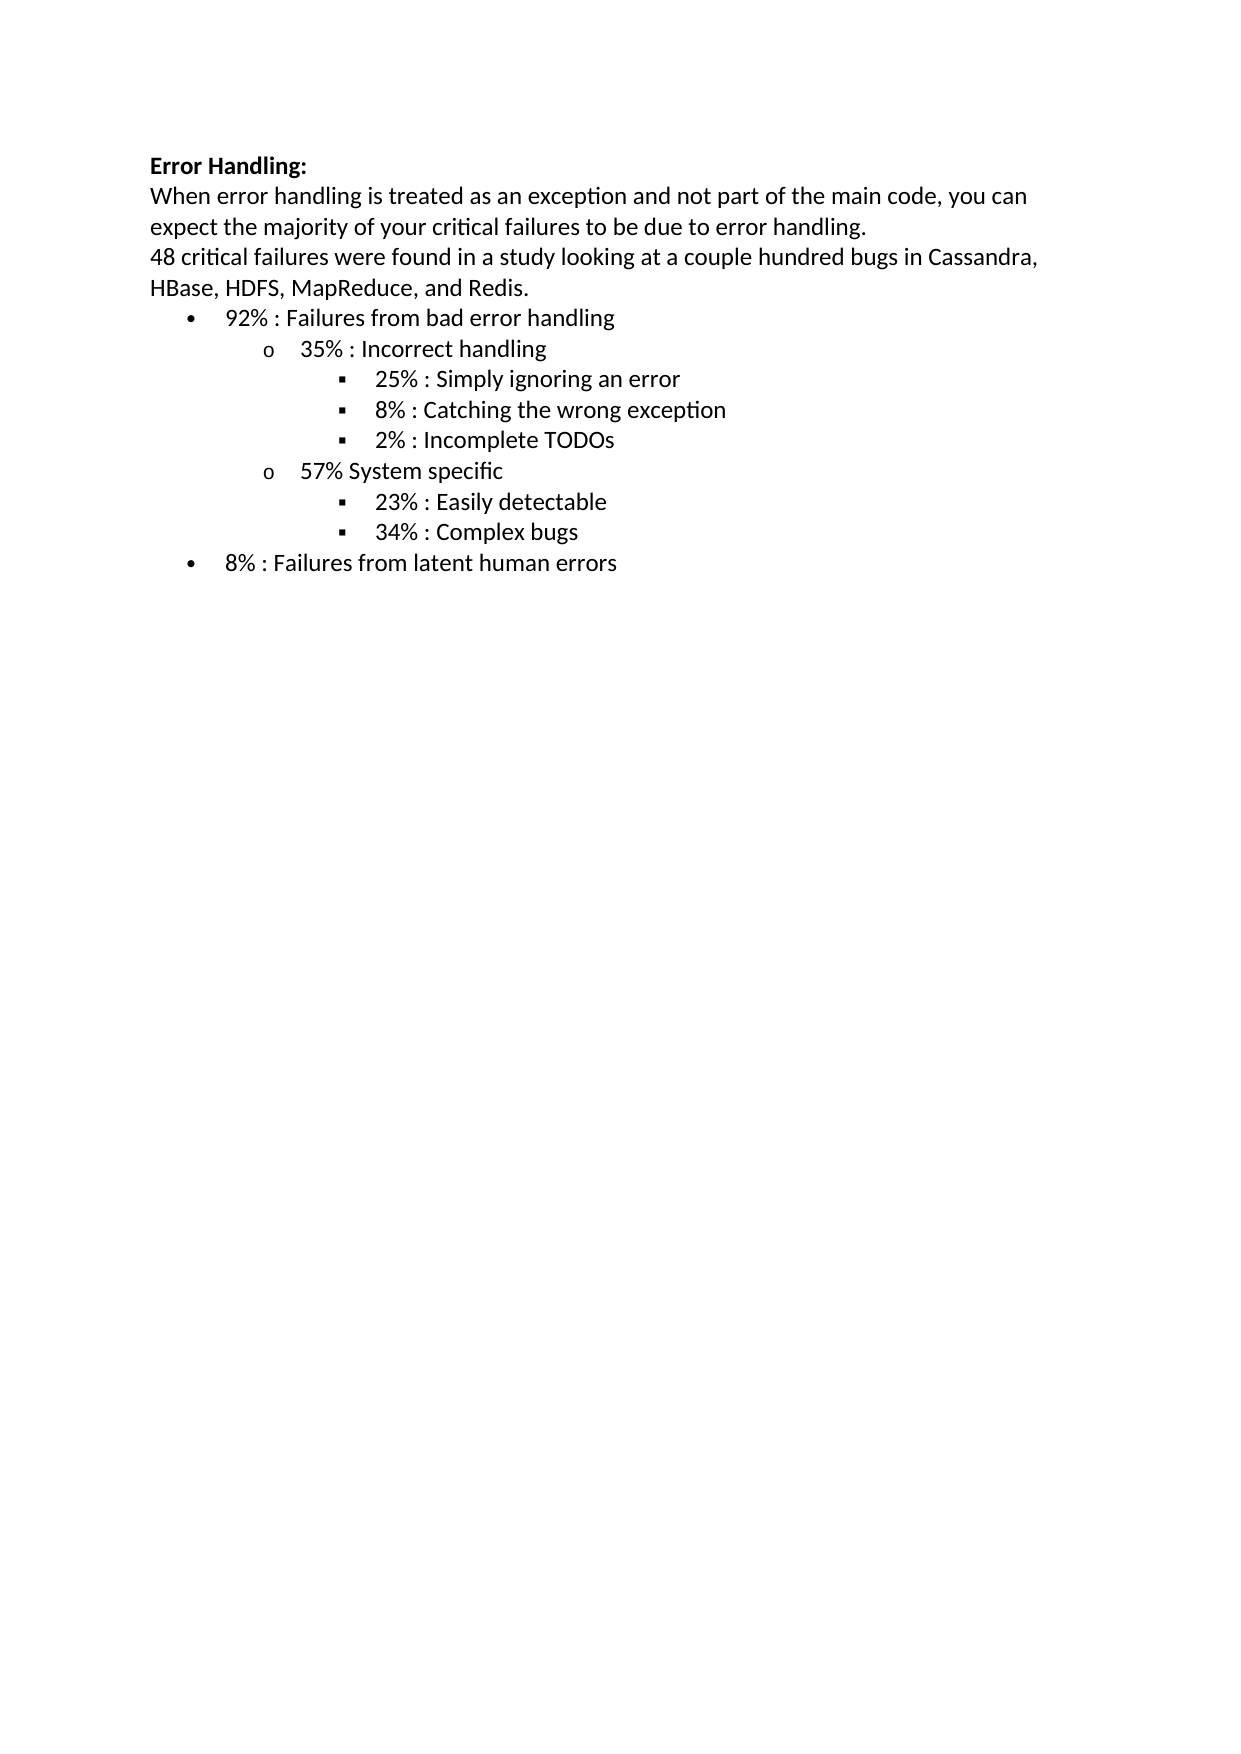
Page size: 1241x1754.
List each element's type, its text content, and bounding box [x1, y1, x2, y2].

list 34% : Complex bugs [337, 516, 1090, 547]
text When error handling is treated as an exception and not part of the main code, you can expect the majority of your critical failures to be due to error handling. [150, 181, 1090, 242]
list 57% System specific [262, 455, 1090, 486]
list 35% : Incorrect handling [262, 333, 1090, 364]
list 23% : Easily detectable [337, 486, 1090, 516]
text Error Handling: [150, 150, 1090, 181]
text 48 critical failures were found in a study looking at a couple hundred bugs in Cassandra, HBase, HDFS, MapReduce, and Redis. [150, 242, 1090, 303]
list 92% : Failures from bad error handling [187, 303, 1090, 333]
list 2% : Incomplete TODOs [337, 425, 1090, 455]
list 8% : Catching the wrong exception [337, 394, 1090, 425]
list 25% : Simply ignoring an error [337, 364, 1090, 394]
list 8% : Failures from latent human errors [187, 547, 1090, 577]
